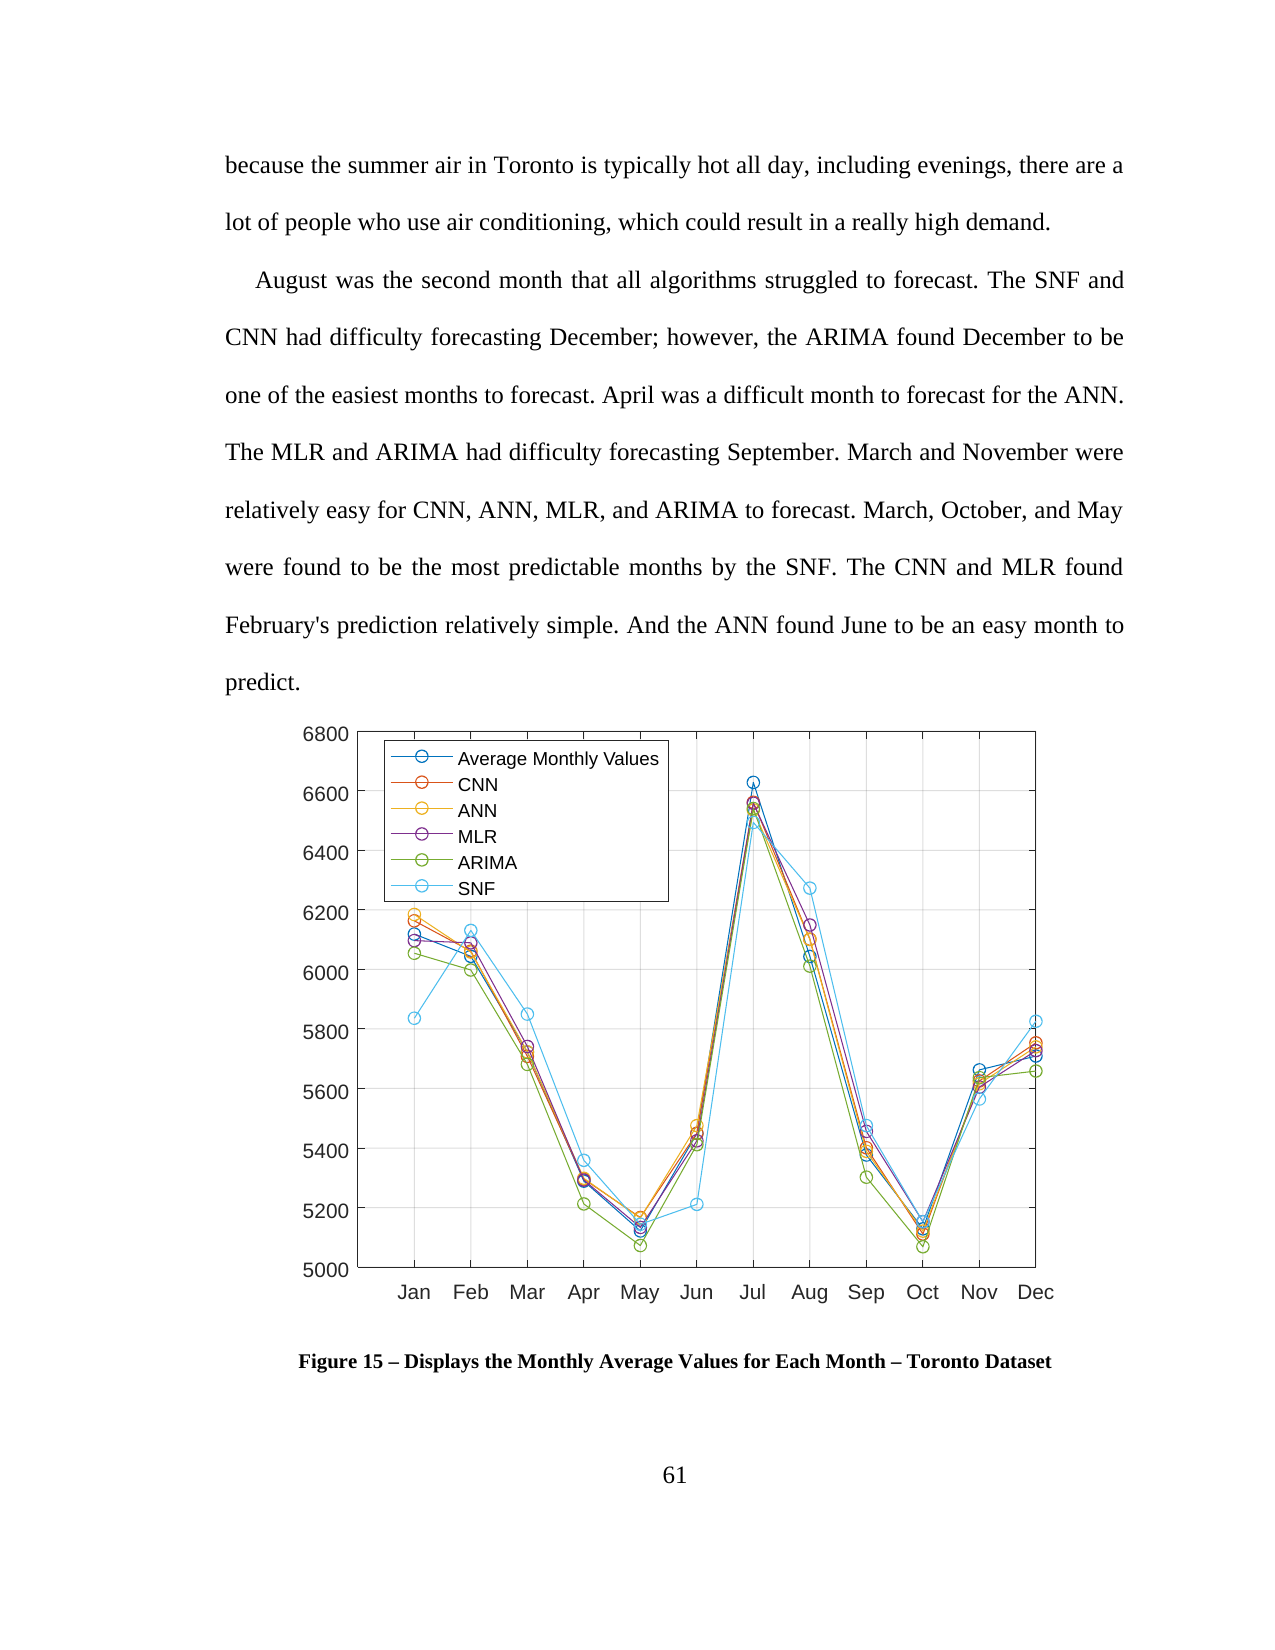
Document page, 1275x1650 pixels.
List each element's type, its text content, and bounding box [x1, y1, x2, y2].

text Figure 15 – Displays the Monthly Average Values for Each Month – Toronto Dataset [225, 1349, 1125, 1373]
text August was the second month that all algorithms struggled to forecast. The SNF and CNN had difficulty forecasting December; however, the ARIMA found December to be one of the easiest months to forecast. April was a difficult month to forecast for the ANN. The MLR and ARIMA had difficulty forecasting September. March and November were relatively easy for CNN, ANN, MLR, and ARIMA to forecast. March, October, and May were found to be the most predictable months by the SNF. The CNN and MLR found February's prediction relatively simple. And the ANN found June to be an easy month to predict. [225, 265, 1125, 696]
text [225, 150, 1125, 236]
